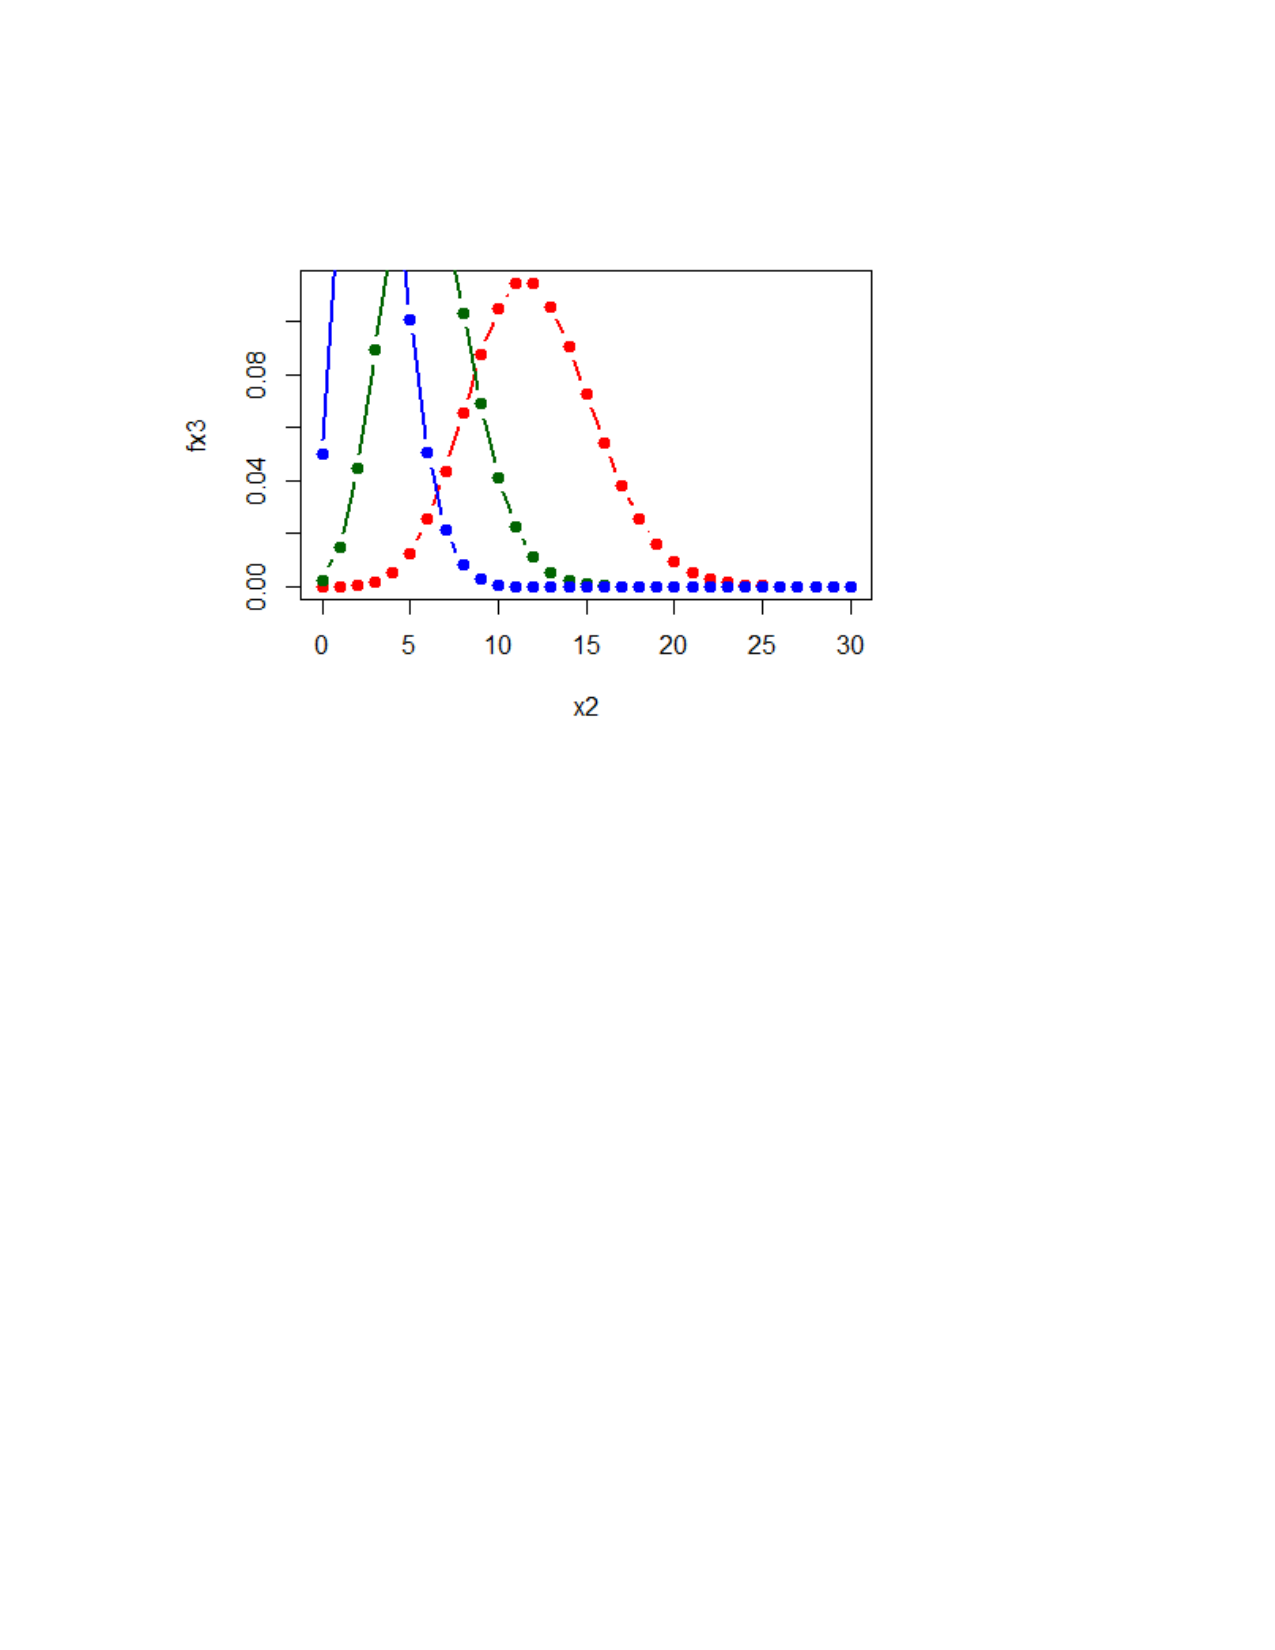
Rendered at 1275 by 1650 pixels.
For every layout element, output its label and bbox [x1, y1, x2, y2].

picture [177, 147, 935, 754]
